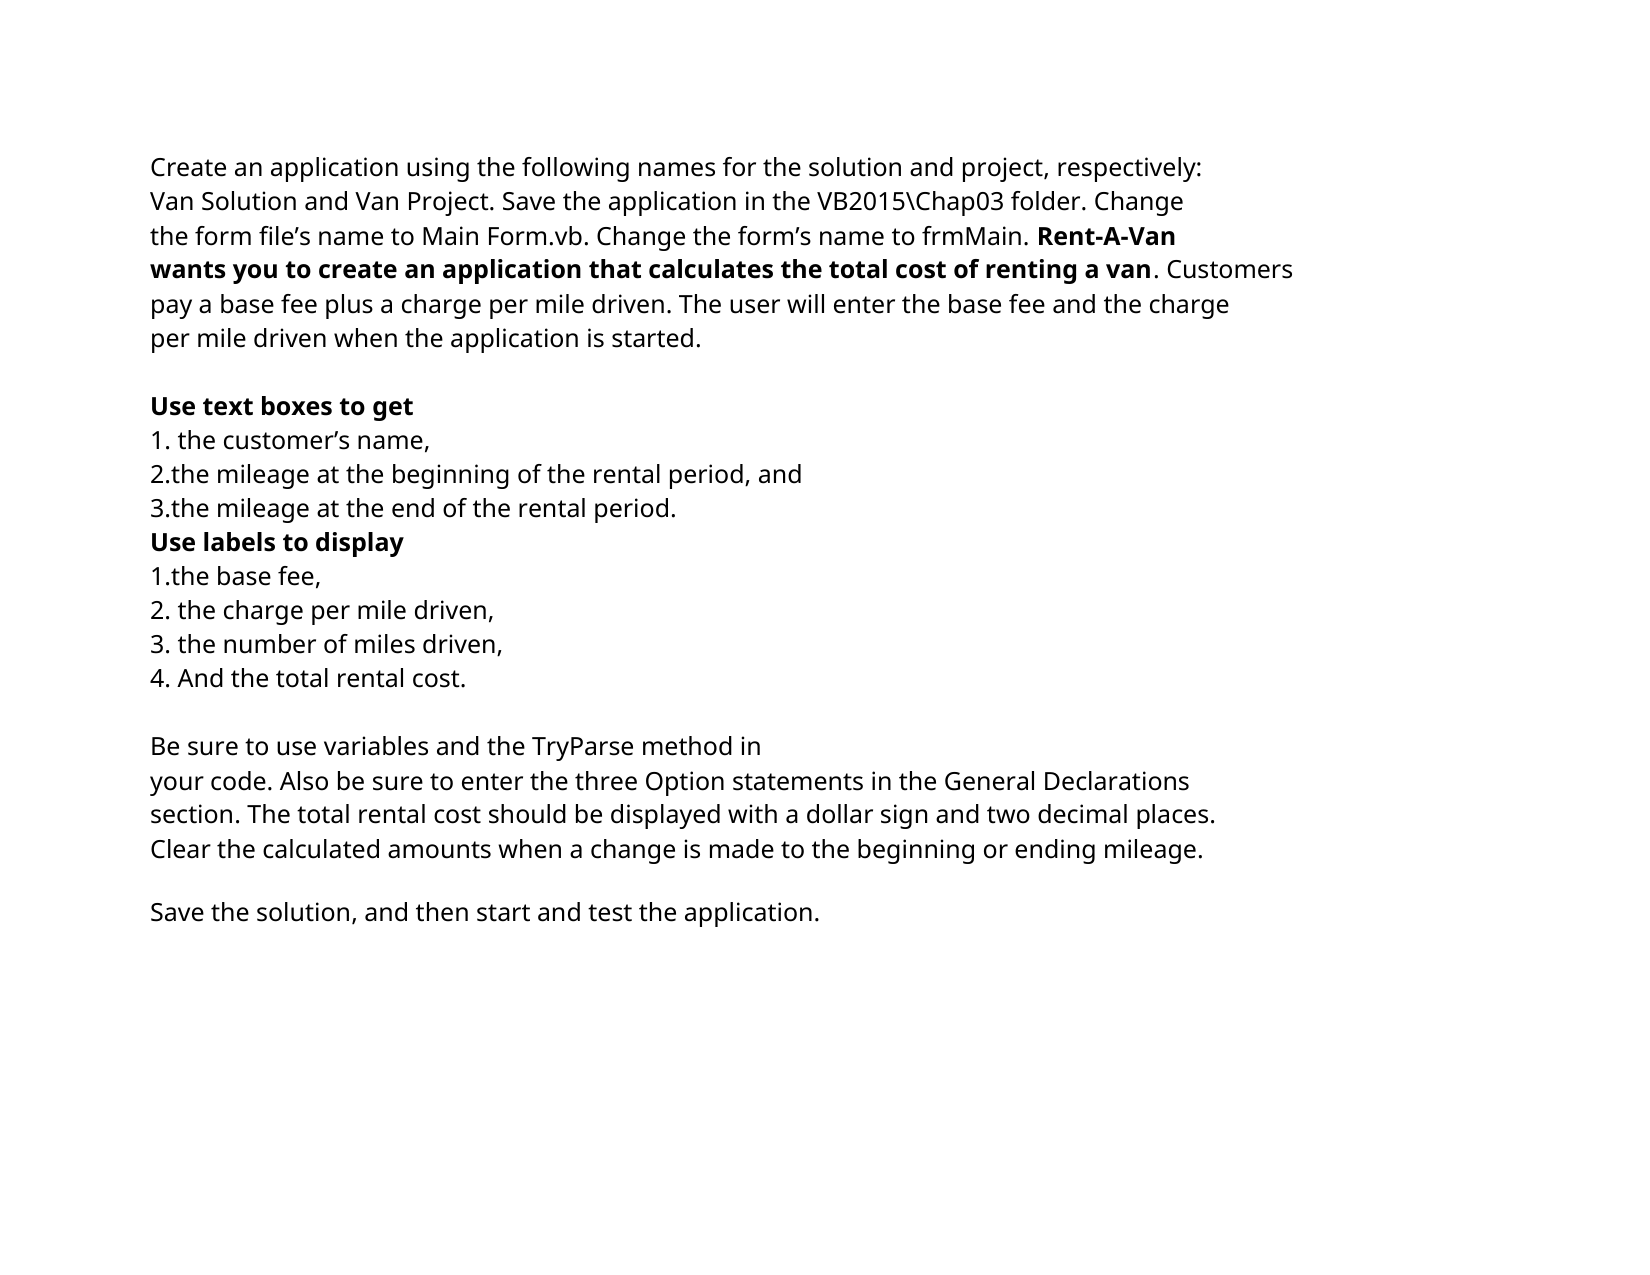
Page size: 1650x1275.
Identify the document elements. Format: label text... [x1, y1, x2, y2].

text Use text boxes to get [150, 388, 1500, 422]
text Van Solution and Van Project. Save the application in the VB2015\Chap03 folder. Change [150, 184, 1500, 218]
text 1. the customer’s name, [150, 422, 1500, 457]
text Use labels to display [150, 525, 1500, 559]
text 1.the base fee, [150, 559, 1500, 593]
text section. The total rental cost should be displayed with a dollar sign and two decimal places. [150, 797, 1500, 831]
text pay a base fee plus a charge per mile driven. The user will enter the base fee and the charge [150, 286, 1500, 320]
text the form file’s name to Main Form.vb. Change the form’s name to frmMain. Rent-A-Van [150, 218, 1500, 252]
text 4. And the total rental cost. [150, 661, 1500, 695]
text 2. the charge per mile driven, [150, 593, 1500, 627]
text 3.the mileage at the end of the rental period. [150, 491, 1500, 525]
text Create an application using the following names for the solution and project, respectively: [150, 150, 1500, 184]
text Be sure to use variables and the TryParse method in [150, 729, 1500, 763]
text your code. Also be sure to enter the three Option statements in the General Declarations [150, 763, 1500, 797]
text wants you to create an application that calculates the total cost of renting a van. Customers [150, 252, 1500, 286]
text Clear the calculated amounts when a change is made to the beginning or ending mileage. [150, 831, 1500, 865]
text 3. the number of miles driven, [150, 627, 1500, 661]
text 2.the mileage at the beginning of the rental period, and [150, 457, 1500, 491]
text per mile driven when the application is started. [150, 320, 1500, 354]
text Save the solution, and then start and test the application. [150, 894, 1500, 928]
